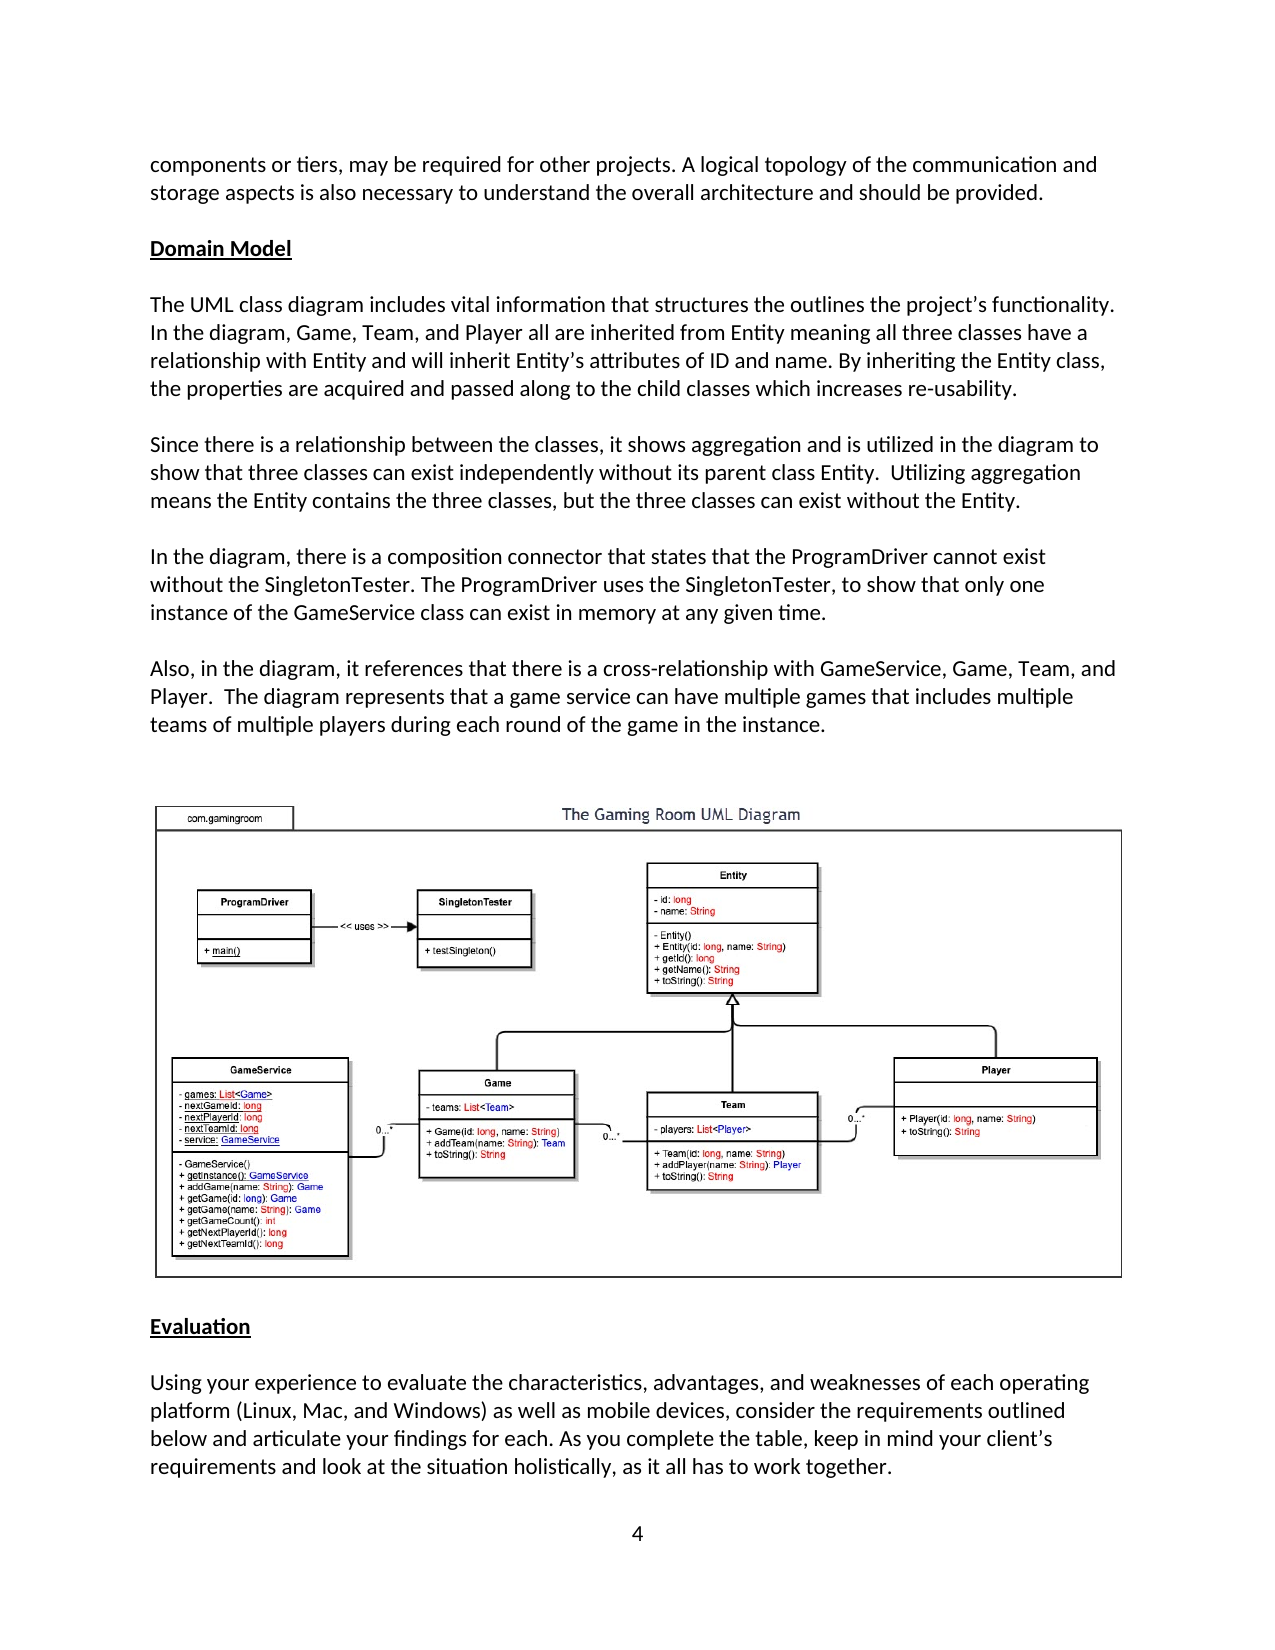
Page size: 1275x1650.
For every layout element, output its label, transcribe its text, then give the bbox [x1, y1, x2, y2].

text Using your experience to evaluate the characteristics, advantages, and weaknesses of each operating platform (Linux, Mac, and Windows) as well as mobile devices, consider the requirements outlined below and articulate your findings for each. As you complete the table, keep in mind your client’s requirements and look at the situation holistically, as it all has to work together. [150, 1368, 1125, 1480]
subtitle Evaluation [150, 1312, 1125, 1340]
text Also, in the diagram, it references that there is a cross-relationship with GameService, Game, Team, and Player. The diagram represents that a game service can have multiple games that includes multiple teams of multiple players during each round of the game in the instance. [150, 654, 1125, 738]
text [150, 150, 1125, 206]
text Since there is a relationship between the classes, it shows aggregation and is utilized in the diagram to show that three classes can exist independently without its parent class Entity. Utilizing aggregation means the Entity contains the three classes, but the three classes can exist without the Entity. [150, 430, 1125, 514]
picture [150, 794, 1125, 1284]
subtitle Domain Model [150, 234, 1125, 262]
text In the diagram, there is a composition connector that states that the ProgramDriver cannot exist without the SingletonTester. The ProgramDriver uses the SingletonTester, to show that only one instance of the GameService class can exist in memory at any given time. [150, 542, 1125, 626]
text The UML class diagram includes vital information that structures the outlines the project’s functionality. In the diagram, Game, Team, and Player all are inherited from Entity meaning all three classes have a relationship with Entity and will inherit Entity’s attributes of ID and name. By inheriting the Entity class, the properties are acquired and passed along to the child classes which increases re-usability. [150, 290, 1125, 402]
